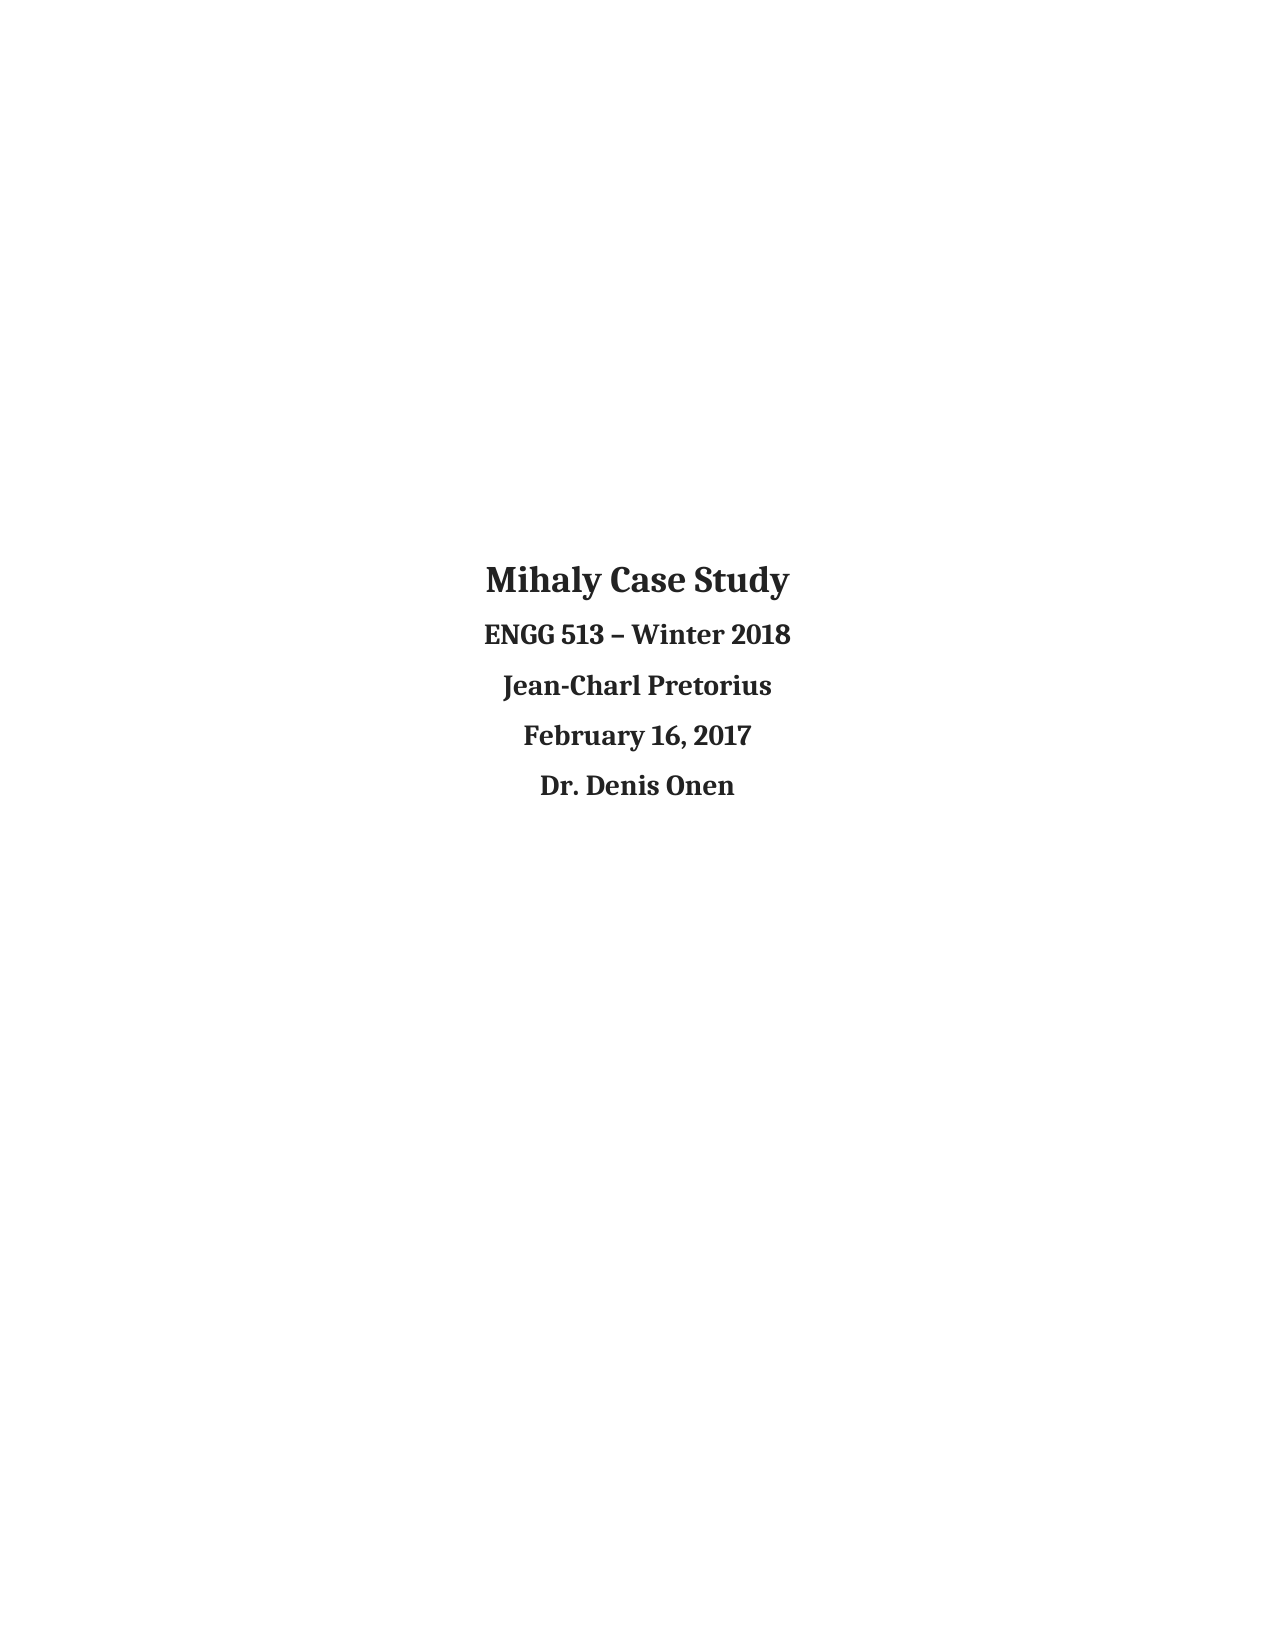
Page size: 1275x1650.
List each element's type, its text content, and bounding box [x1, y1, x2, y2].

text Mihaly Case Study [187, 559, 1087, 602]
text February 16, 2017 [187, 719, 1087, 752]
text Jean-Charl Pretorius [187, 669, 1087, 702]
text ENGG 513 – Winter 2018 [187, 618, 1087, 652]
text Dr. Denis Onen [187, 769, 1087, 803]
